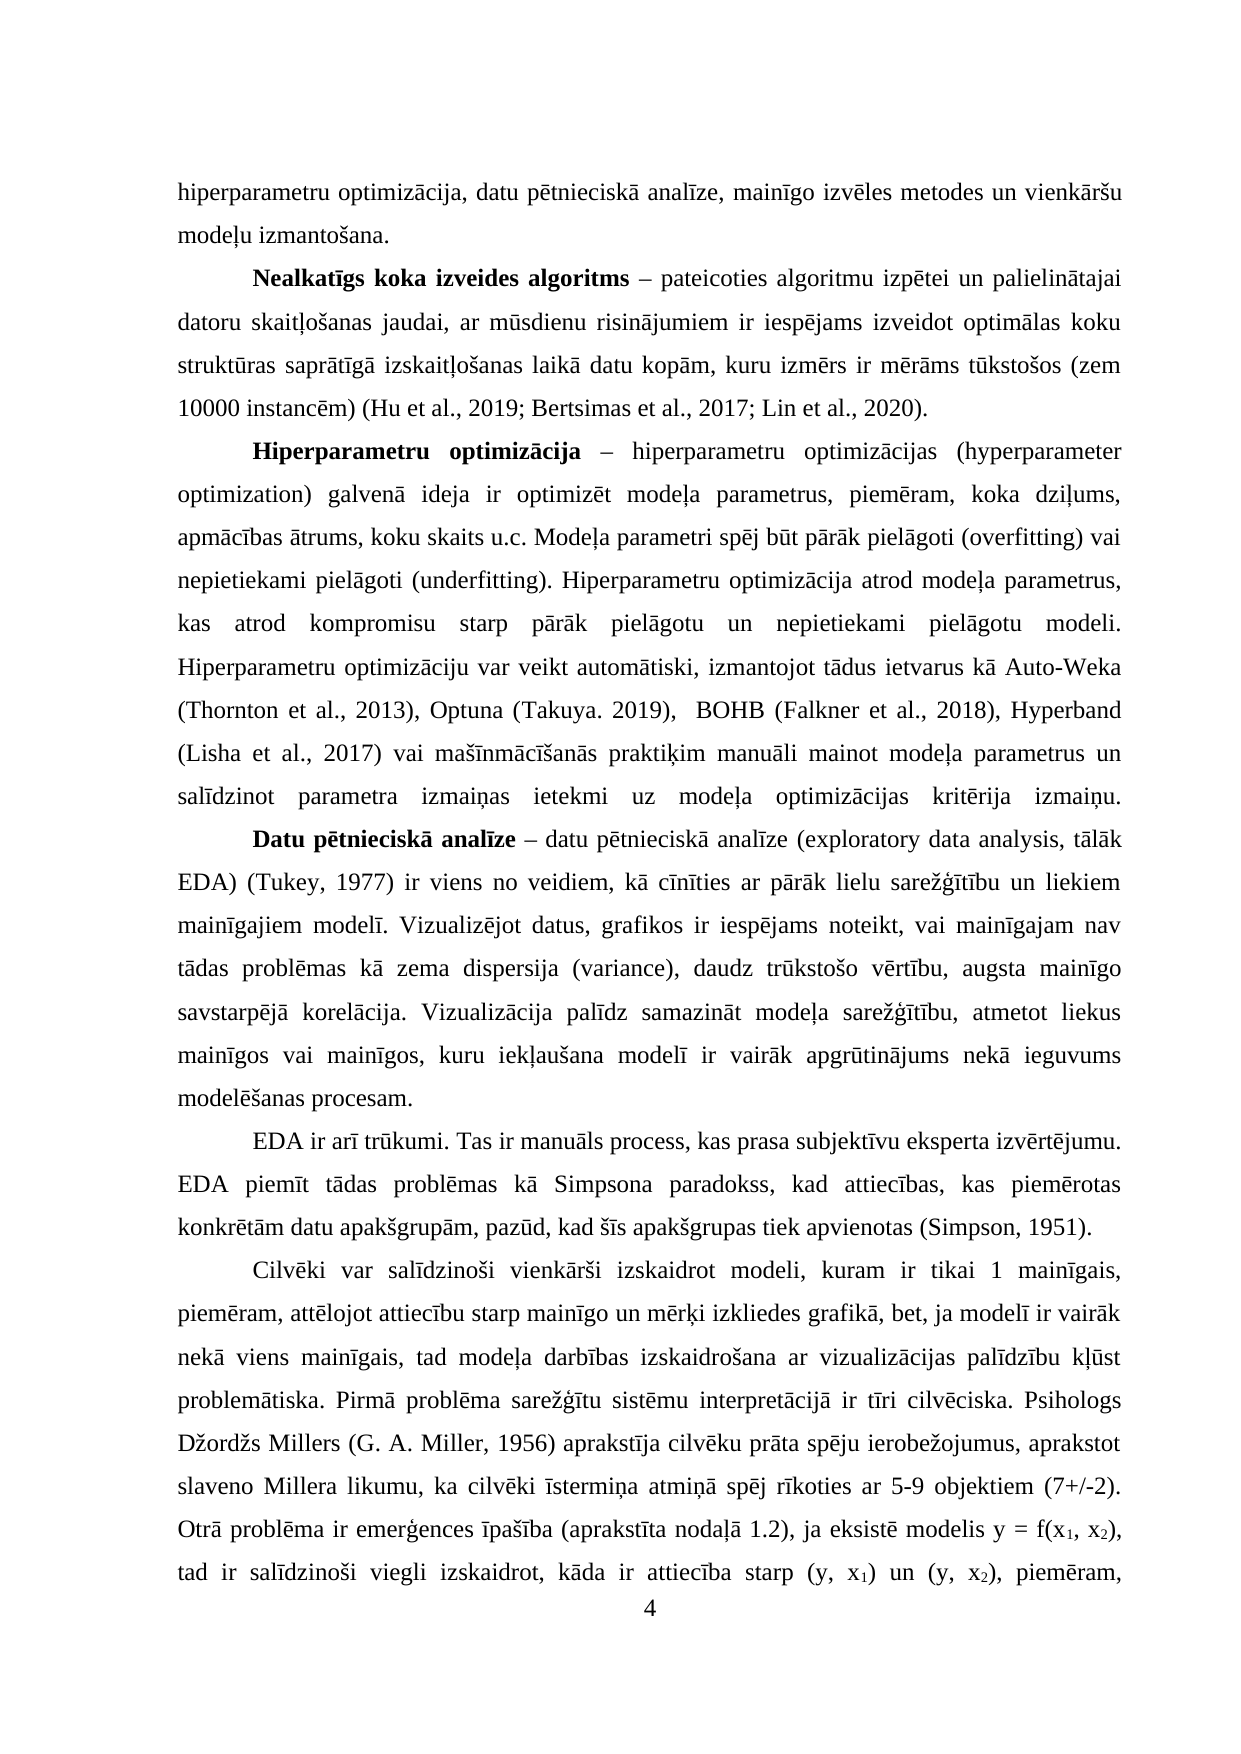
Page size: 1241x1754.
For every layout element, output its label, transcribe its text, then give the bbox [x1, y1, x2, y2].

text Nealkatīgs koka izveides algoritms – pateicoties algoritmu izpētei un palielinātajai datoru skaitļošanas jaudai, ar mūsdienu risinājumiem ir iespējams izveidot optimālas koku struktūras saprātīgā izskaitļošanas laikā datu kopām, kuru izmērs ir mērāms tūkstošos (zem 10000 instancēm) (Hu et al., 2019; Bertsimas et al., 2017; Lin et al., 2020). [177, 263, 1122, 422]
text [177, 177, 1122, 249]
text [177, 1255, 1122, 1586]
text Hiperparametru optimizācija – hiperparametru optimizācijas (hyperparameter optimization) galvenā ideja ir optimizēt modeļa parametrus, piemēram, koka dziļums, apmācības ātrums, koku skaits u.c. Modeļa parametri spēj būt pārāk pielāgoti (overfitting) vai nepietiekami pielāgoti (underfitting). Hiperparametru optimizācija atrod modeļa parametrus, kas atrod kompromisu starp pārāk pielāgotu un nepietiekami pielāgotu modeli. Hiperparametru optimizāciju var veikt automātiski, izmantojot tādus ietvarus kā Auto-Weka (Thornton et al., 2013), Optuna (Takuya. 2019), BOHB (Falkner et al., 2018), Hyperband (Lisha et al., 2017) vai mašīnmācīšanās praktiķim manuāli mainot modeļa parametrus un salīdzinot parametra izmaiņas ietekmi uz modeļa optimizācijas kritērija izmaiņu. Datu pētnieciskā analīze – datu pētnieciskā analīze (exploratory data analysis, tālāk EDA) (Tukey, 1977) ir viens no veidiem, kā cīnīties ar pārāk lielu sarežģītību un liekiem mainīgajiem modelī. Vizualizējot datus, grafikos ir iespējams noteikt, vai mainīgajam nav tādas problēmas kā zema dispersija (variance), daudz trūkstošo vērtību, augsta mainīgo savstarpējā korelācija. Vizualizācija palīdz samazināt modeļa sarežģītību, atmetot liekus mainīgos vai mainīgos, kuru iekļaušana modelī ir vairāk apgrūtinājums nekā ieguvums modelēšanas procesam. [177, 436, 1122, 1112]
text EDA ir arī trūkumi. Tas ir manuāls process, kas prasa subjektīvu eksperta izvērtējumu. EDA piemīt tādas problēmas kā Simpsona paradokss, kad attiecības, kas piemērotas konkrētām datu apakšgrupām, pazūd, kad šīs apakšgrupas tiek apvienotas (Simpson, 1951). [177, 1126, 1122, 1241]
